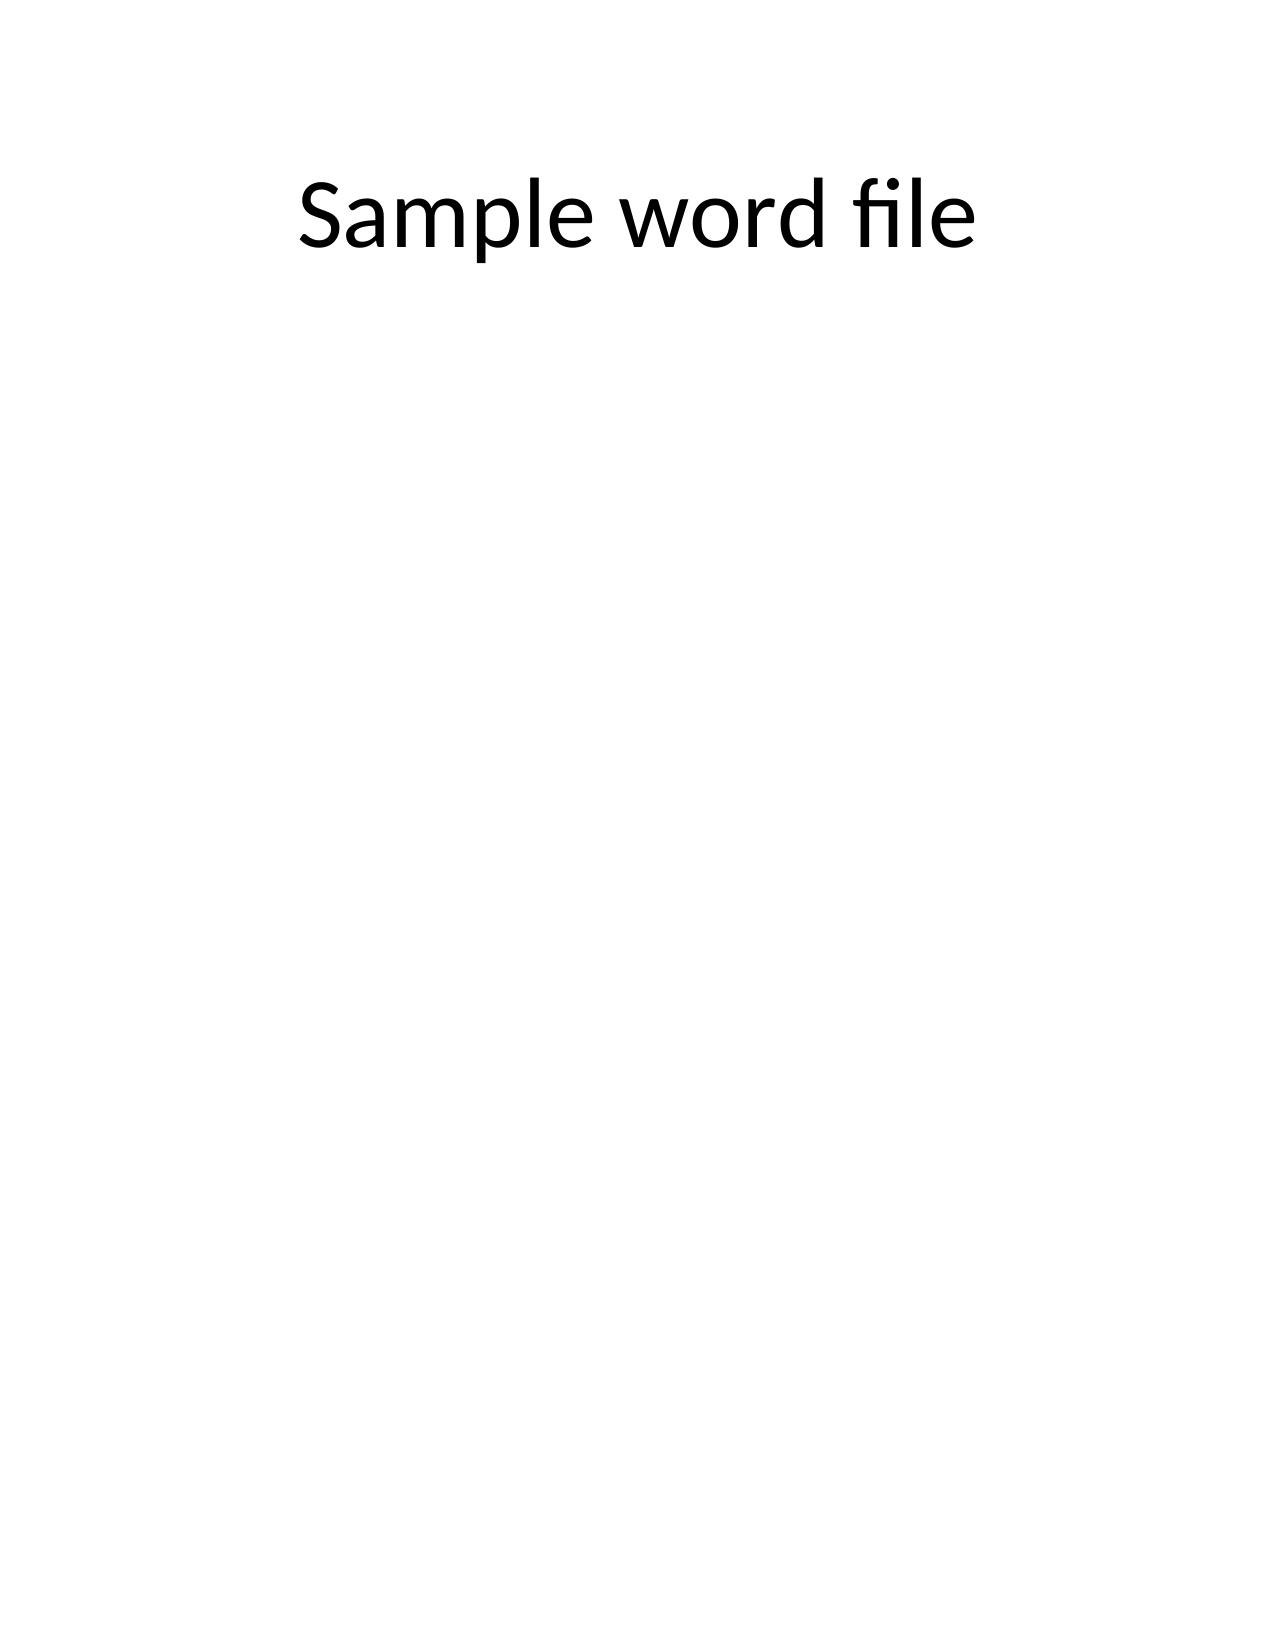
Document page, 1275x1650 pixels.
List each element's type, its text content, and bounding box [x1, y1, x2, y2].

text Sample word file [150, 150, 1125, 272]
